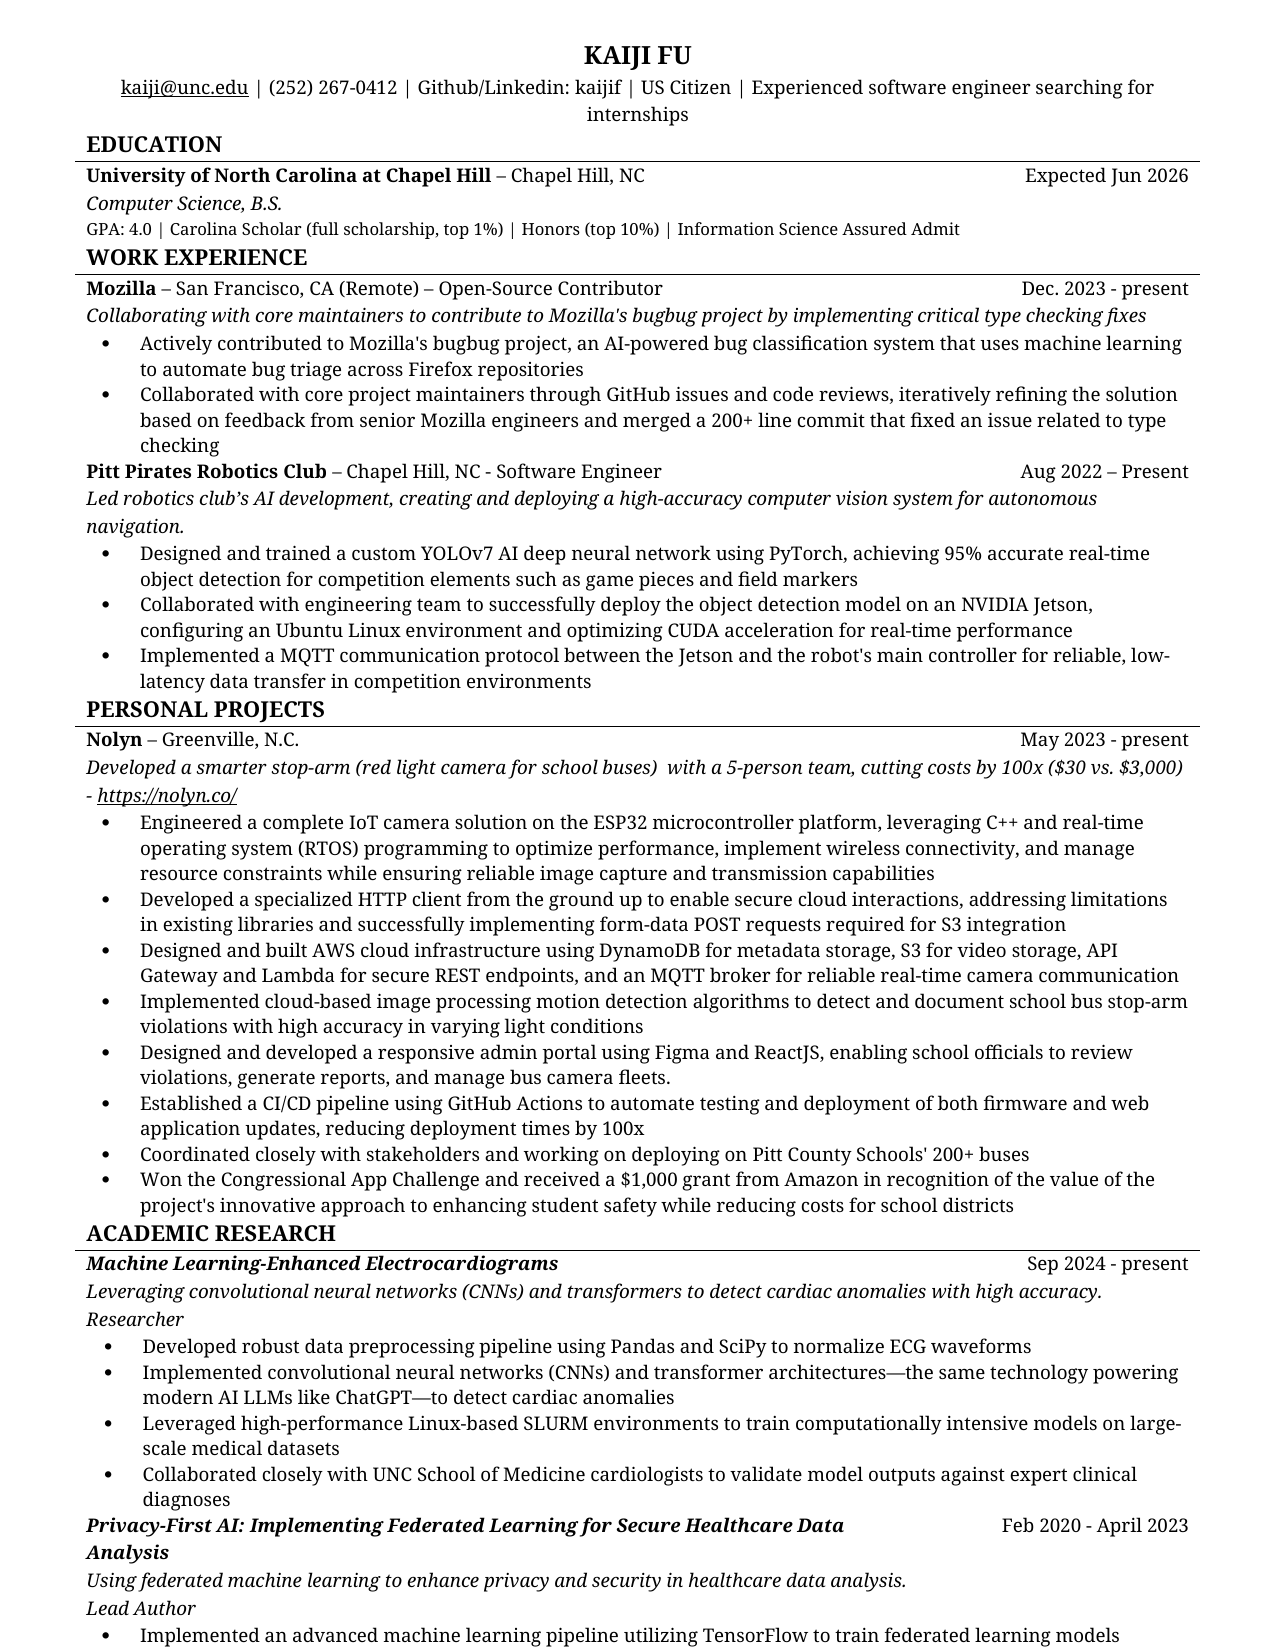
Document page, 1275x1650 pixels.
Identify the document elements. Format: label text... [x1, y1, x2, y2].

table_cell Designed and trained a custom YOLOv7 AI deep neural network using PyTorch, achieving 95% accurate real-time object detection for competition elements such as game pieces and field markers Collaborated with engineering team to successfully deploy the object detection model on an NVIDIA Jetson, configuring an Ubuntu Linux environment and optimizing CUDA acceleration for real-time performance Implemented a MQTT communication protocol between the Jetson and the robot's main controller for reliable, low-latency data transfer in competition environments [75, 541, 1200, 694]
table_cell EDUCATION [75, 129, 1200, 161]
table_cell Computer Science, B.S. [75, 190, 1200, 217]
table_cell Led robotics club’s AI development, creating and deploying a high-accuracy computer vision system for autonomous navigation. [75, 486, 1200, 541]
table_cell Expected Jun 2026 [975, 162, 1200, 190]
table_header KAIJI FU kaiji@unc.edu | (252) 267-0412 | Github/Linkedin: kaijif | US Citizen | Experienced software engineer searching for internships [75, 38, 1200, 129]
table_cell Engineered a complete IoT camera solution on the ESP32 microcontroller platform, leveraging C++ and real-time operating system (RTOS) programming to optimize performance, implement wireless connectivity, and manage resource constraints while ensuring reliable image capture and transmission capabilities Developed a specialized HTTP client from the ground up to enable secure cloud interactions, addressing limitations in existing libraries and successfully implementing form-data POST requests required for S3 integration Designed and built AWS cloud infrastructure using DynamoDB for metadata storage, S3 for video storage, API Gateway and Lambda for secure REST endpoints, and an MQTT broker for reliable real-time camera communication Implemented cloud-based image processing motion detection algorithms to detect and document school bus stop-arm violations with high accuracy in varying light conditions Designed and developed a responsive admin portal using Figma and ReactJS, enabling school officials to review violations, generate reports, and manage bus camera fleets. Established a CI/CD pipeline using GitHub Actions to automate testing and deployment of both firmware and web application updates, reducing deployment times by 100x Coordinated closely with stakeholders and working on deploying on Pitt County Schools' 200+ buses Won the Congressional App Challenge and received a $1,000 grant from Amazon in recognition of the value of the project's innovative approach to enhancing student safety while reducing costs for school districts [75, 810, 1200, 1218]
table_cell Aug 2022 – Present [928, 458, 1200, 486]
table_cell Lead Author [75, 1595, 1200, 1622]
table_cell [75, 1623, 1200, 1648]
table_cell ACADEMIC RESEARCH [75, 1218, 1200, 1250]
table_cell PERSONAL PROJECTS [75, 694, 1200, 726]
table_cell Machine Learning-Enhanced Electrocardiograms [75, 1251, 928, 1278]
table_cell GPA: 4.0 | Carolina Scholar (full scholarship, top 1%) | Honors (top 10%) | Information Science Assured Admit [75, 218, 1200, 242]
table_cell Collaborating with core maintainers to contribute to Mozilla's bugbug project by implementing critical type checking fixes [75, 303, 1200, 330]
table_cell Developed a smarter stop-arm (red light camera for school buses) with a 5-person team, cutting costs by 100x ($30 vs. $3,000) - https://nolyn.co/ [75, 754, 1200, 809]
table_cell Using federated machine learning to enhance privacy and security in healthcare data analysis. [75, 1567, 1200, 1595]
table_cell Researcher [75, 1306, 1200, 1333]
table_cell Developed robust data preprocessing pipeline using Pandas and SciPy to normalize ECG waveforms Implemented convolutional neural networks (CNNs) and transformer architectures—the same technology powering modern AI LLMs like ChatGPT—to detect cardiac anomalies Leveraged high-performance Linux-based SLURM environments to train computationally intensive models on large-scale medical datasets Collaborated closely with UNC School of Medicine cardiologists to validate model outputs against expert clinical diagnoses [75, 1334, 1200, 1512]
table_cell Leveraging convolutional neural networks (CNNs) and transformers to detect cardiac anomalies with high accuracy. [75, 1278, 1200, 1306]
table_cell May 2023 - present [928, 727, 1200, 754]
table_cell Pitt Pirates Robotics Club – Chapel Hill, NC - Software Engineer [75, 458, 928, 486]
table_cell Feb 2020 - April 2023 [928, 1512, 1200, 1567]
table_cell Mozilla – San Francisco, CA (Remote) – Open-Source Contributor [75, 275, 928, 303]
table_cell Sep 2024 - present [928, 1251, 1200, 1278]
table_cell WORK EXPERIENCE [75, 242, 1200, 274]
table_cell Dec. 2023 - present [928, 275, 1200, 303]
table_cell University of North Carolina at Chapel Hill – Chapel Hill, NC [75, 162, 975, 190]
table_cell Nolyn – Greenville, N.C. [75, 727, 928, 754]
table_cell Actively contributed to Mozilla's bugbug project, an AI-powered bug classification system that uses machine learning to automate bug triage across Firefox repositories Collaborated with core project maintainers through GitHub issues and code reviews, iteratively refining the solution based on feedback from senior Mozilla engineers and merged a 200+ line commit that fixed an issue related to type checking [75, 330, 1200, 458]
table_cell Privacy-First AI: Implementing Federated Learning for Secure Healthcare Data Analysis [75, 1512, 928, 1567]
